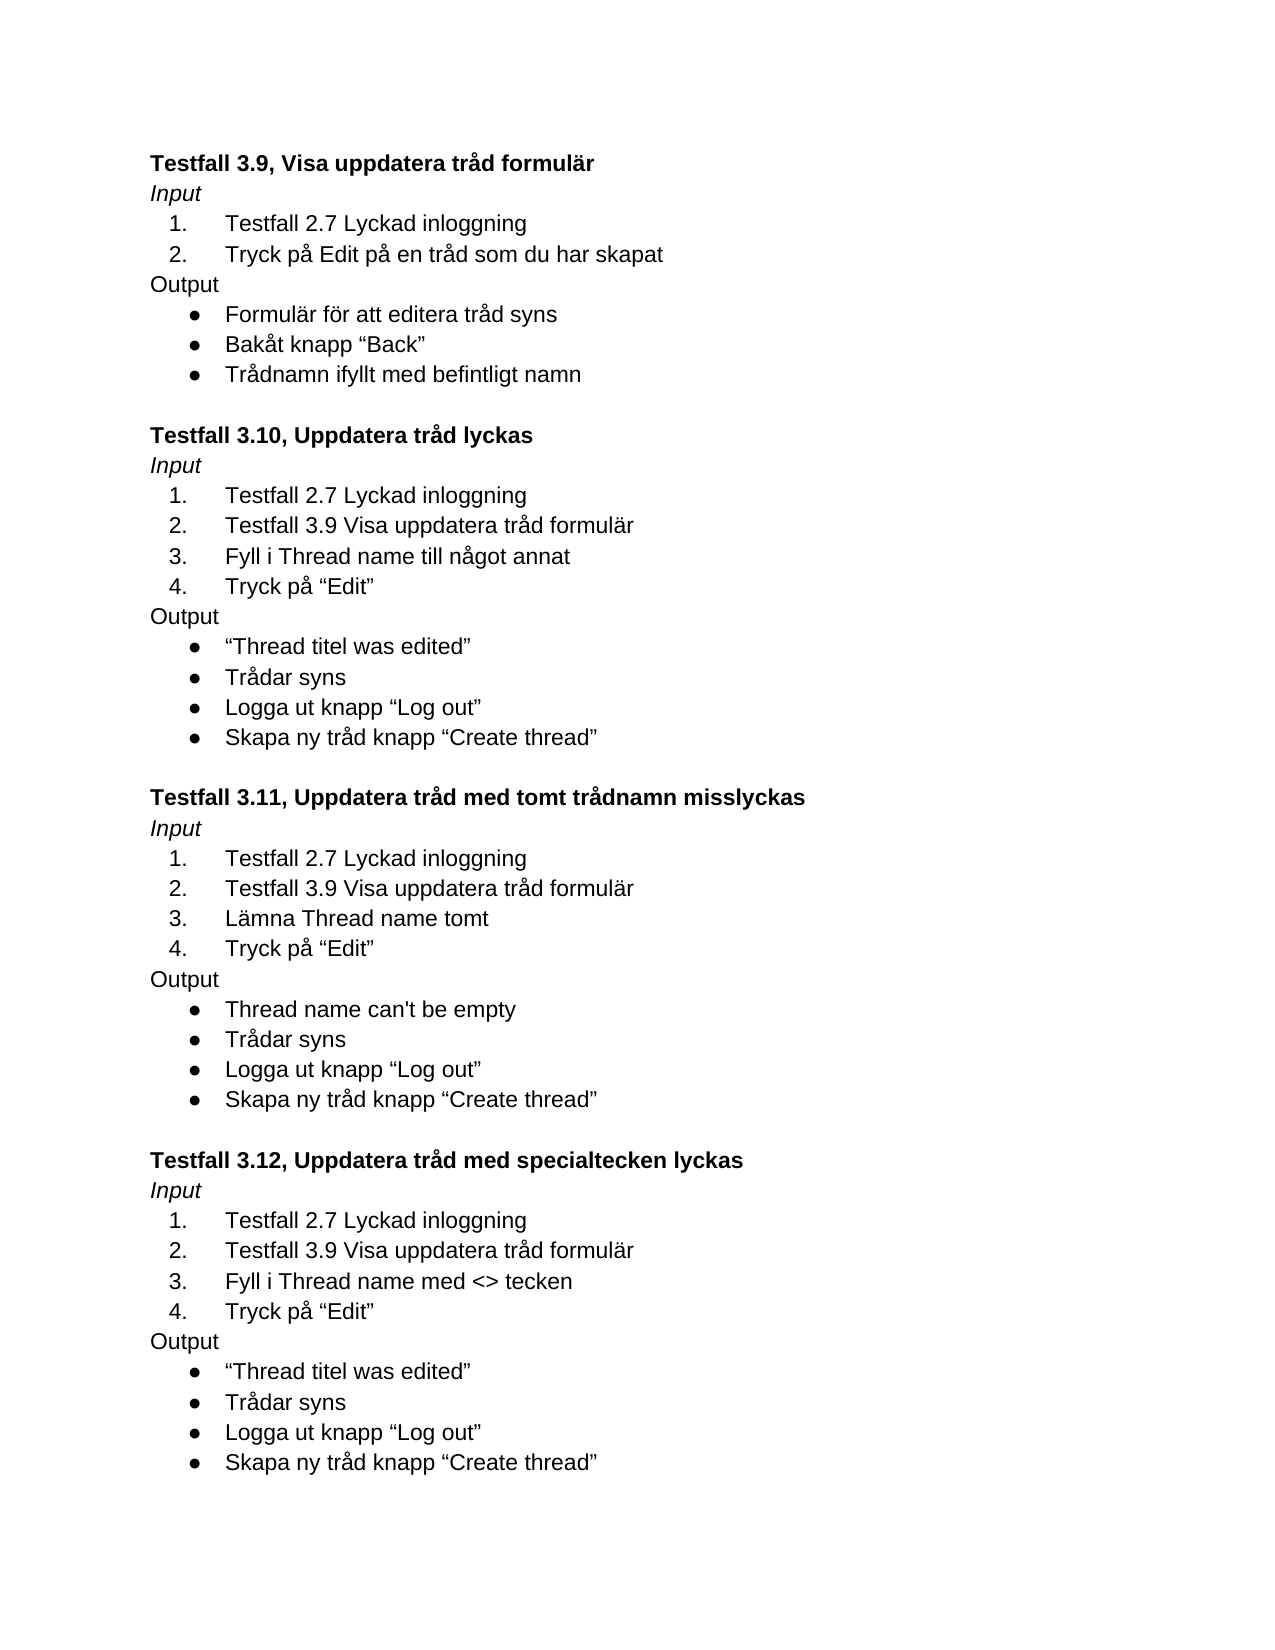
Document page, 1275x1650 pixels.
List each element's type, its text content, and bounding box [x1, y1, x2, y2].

list Tryck på “Edit” [188, 573, 1125, 599]
list Testfall 2.7 Lyckad inloggning [188, 210, 1125, 237]
list Formulär för att editera tråd syns [188, 301, 1125, 327]
list Skapa ny tråd knapp “Create thread” [188, 1449, 1125, 1475]
text Testfall 3.9, Visa uppdatera tråd formulär [150, 150, 1125, 176]
text Input [150, 814, 1125, 841]
list Logga ut knapp “Log out” [188, 1056, 1125, 1083]
text Input [150, 180, 1125, 207]
list Tryck på “Edit” [188, 1298, 1125, 1324]
list Testfall 2.7 Lyckad inloggning [188, 482, 1125, 509]
text Input [150, 1177, 1125, 1203]
list Skapa ny tråd knapp “Create thread” [188, 1086, 1125, 1113]
list Tryck på “Edit” [188, 935, 1125, 962]
list Trådar syns [188, 1388, 1125, 1415]
list Testfall 3.9 Visa uppdatera tråd formulär [188, 1237, 1125, 1264]
text Output [150, 966, 1125, 992]
list Testfall 3.9 Visa uppdatera tråd formulär [188, 875, 1125, 901]
text Output [150, 271, 1125, 297]
text Testfall 3.10, Uppdatera tråd lyckas [150, 422, 1125, 448]
text Input [150, 452, 1125, 478]
text Output [150, 1328, 1125, 1354]
list Trådar syns [188, 1026, 1125, 1052]
list Testfall 2.7 Lyckad inloggning [188, 845, 1125, 871]
list Fyll i Thread name med <> tecken [188, 1268, 1125, 1294]
list Logga ut knapp “Log out” [188, 1419, 1125, 1445]
list Thread name can't be empty [188, 996, 1125, 1022]
list Testfall 3.9 Visa uppdatera tråd formulär [188, 512, 1125, 539]
text Testfall 3.11, Uppdatera tråd med tomt trådnamn misslyckas [150, 784, 1125, 811]
text Output [150, 603, 1125, 629]
list Tryck på Edit på en tråd som du har skapat [188, 241, 1125, 267]
list “Thread titel was edited” [188, 633, 1125, 660]
list “Thread titel was edited” [188, 1358, 1125, 1385]
list Trådar syns [188, 663, 1125, 690]
list Logga ut knapp “Log out” [188, 694, 1125, 720]
list Testfall 2.7 Lyckad inloggning [188, 1207, 1125, 1234]
list Fyll i Thread name till något annat [188, 543, 1125, 569]
list Skapa ny tråd knapp “Create thread” [188, 724, 1125, 750]
text Testfall 3.12, Uppdatera tråd med specialtecken lyckas [150, 1147, 1125, 1173]
list Trådnamn ifyllt med befintligt namn [188, 361, 1125, 388]
list Lämna Thread name tomt [188, 905, 1125, 932]
list Bakåt knapp “Back” [188, 331, 1125, 358]
